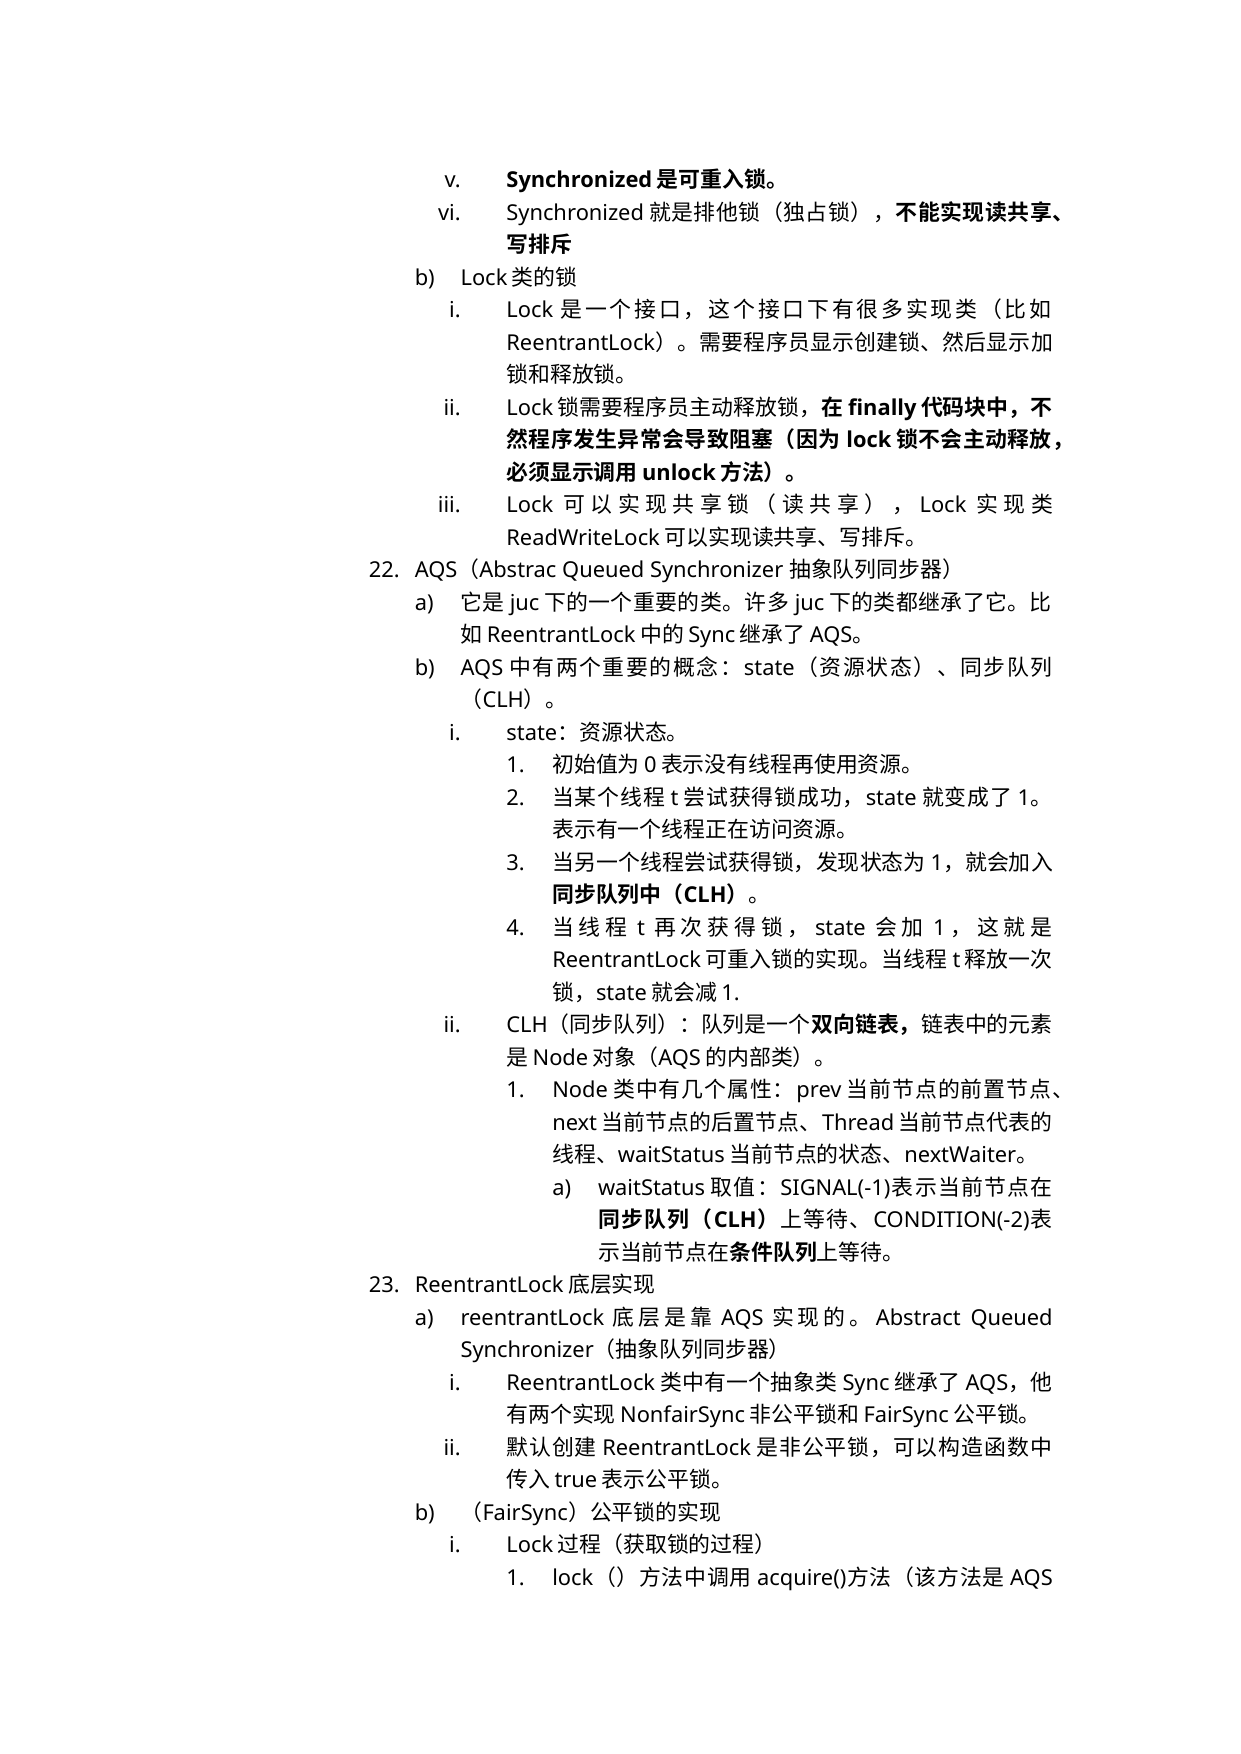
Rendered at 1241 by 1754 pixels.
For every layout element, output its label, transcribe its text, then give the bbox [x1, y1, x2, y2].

list 它是juc下的一个重要的类。许多juc下的类都继承了它。比如ReentrantLock中的Sync继承了AQS。 [414, 584, 1053, 649]
list （FairSync）公平锁的实现 [414, 1494, 1053, 1527]
list ReentrantLock类中有一个抽象类Sync继承了AQS，他有两个实现NonfairSync非公平锁和FairSync公平锁。 [460, 1364, 1053, 1429]
list Lock类的锁 [414, 259, 1053, 292]
list ReentrantLock底层实现 [369, 1267, 1053, 1299]
list reentrantLock底层是靠AQS实现的。Abstract Queued Synchronizer（抽象队列同步器） [414, 1299, 1053, 1364]
list 当线程t再次获得锁，state会加1，这就是ReentrantLock可重入锁的实现。当线程t释放一次锁，state就会减1. [506, 909, 1053, 1007]
list Node类中有几个属性：prev当前节点的前置节点、next当前节点的后置节点、Thread当前节点代表的线程、waitStatus当前节点的状态、nextWaiter。 [506, 1072, 1053, 1169]
list AQS（Abstrac Queued Synchronizer 抽象队列同步器） [369, 552, 1053, 584]
list waitStatus取值：SIGNAL(-1)表示当前节点在同步队列（CLH）上等待、CONDITION(-2)表示当前节点在条件队列上等待。 [552, 1169, 1053, 1267]
list CLH（同步队列）：队列是一个双向链表，链表中的元素是Node对象（AQS的内部类）。 [460, 1007, 1053, 1072]
list 当某个线程t尝试获得锁成功，state就变成了1。表示有一个线程正在访问资源。 [506, 779, 1053, 844]
list 当另一个线程尝试获得锁，发现状态为1，就会加入同步队列中（CLH）。 [506, 844, 1053, 909]
list Lock锁需要程序员主动释放锁，在finally代码块中，不然程序发生异常会导致阻塞（因为lock锁不会主动释放，必须显示调用unlock方法）。 [460, 389, 1053, 487]
list Lock过程（获取锁的过程） [460, 1527, 1053, 1559]
list Lock是一个接口，这个接口下有很多实现类（比如ReentrantLock）。需要程序员显示创建锁、然后显示加锁和释放锁。 [460, 292, 1053, 389]
list Lock可以实现共享锁（读共享），Lock实现类ReadWriteLock可以实现读共享、写排斥。 [460, 487, 1053, 552]
list Synchronized是可重入锁。 [460, 162, 1053, 194]
list state：资源状态。 [460, 714, 1053, 747]
list 初始值为0表示没有线程再使用资源。 [506, 747, 1053, 779]
list 默认创建ReentrantLock是非公平锁，可以构造函数中传入true表示公平锁。 [460, 1429, 1053, 1494]
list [506, 1559, 1053, 1592]
list AQS中有两个重要的概念：state（资源状态）、同步队列（CLH）。 [414, 649, 1053, 714]
list Synchronized就是排他锁（独占锁），不能实现读共享、写排斥 [460, 194, 1053, 259]
